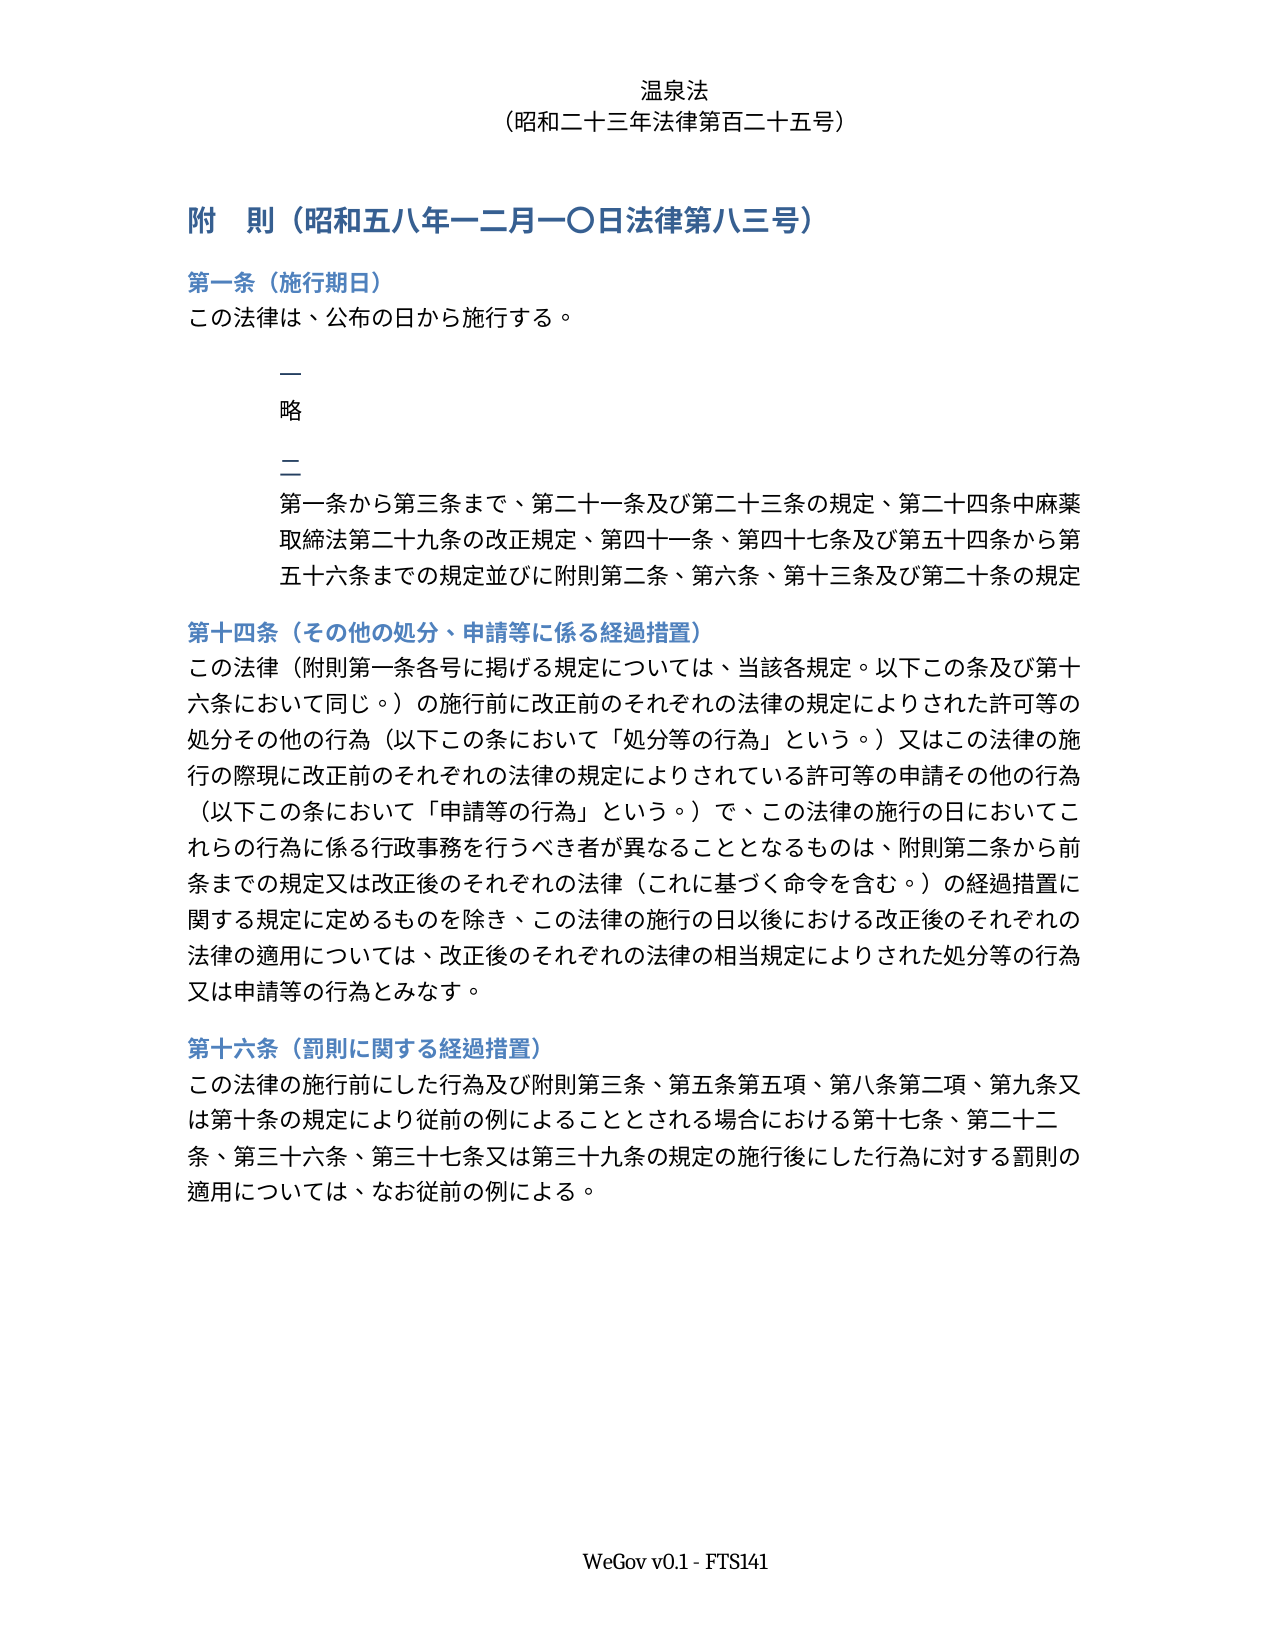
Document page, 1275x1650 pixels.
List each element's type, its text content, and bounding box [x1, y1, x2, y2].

subtitle 一 [279, 359, 1087, 390]
subtitle 第十六条（罰則に関する経過措置） [187, 1033, 1087, 1064]
text 第一条から第三条まで、第二十一条及び第二十三条の規定、第二十四条中麻薬取締法第二十九条の改正規定、第四十一条、第四十七条及び第五十四条から第五十六条までの規定並びに附則第二条、第六条、第十三条及び第二十条の規定 [279, 488, 1087, 591]
subtitle 二 [279, 452, 1087, 483]
subtitle 附 則（昭和五八年一二月一〇日法律第八三号） [187, 200, 1087, 240]
text この法律（附則第一条各号に掲げる規定については、当該各規定。以下この条及び第十六条において同じ。）の施行前に改正前のそれぞれの法律の規定によりされた許可等の処分その他の行為（以下この条において「処分等の行為」という。）又はこの法律の施行の際現に改正前のそれぞれの法律の規定によりされている許可等の申請その他の行為（以下この条において「申請等の行為」という。）で、この法律の施行の日においてこれらの行為に係る行政事務を行うべき者が異なることとなるものは、附則第二条から前条までの規定又は改正後のそれぞれの法律（これに基づく命令を含む。）の経過措置に関する規定に定めるものを除き、この法律の施行の日以後における改正後のそれぞれの法律の適用については、改正後のそれぞれの法律の相当規定によりされた処分等の行為又は申請等の行為とみなす。 [187, 652, 1087, 1007]
subtitle 第十四条（その他の処分、申請等に係る経過措置） [187, 616, 1087, 648]
text この法律は、公布の日から施行する。 [187, 302, 1087, 334]
subtitle 第一条（施行期日） [187, 266, 1087, 298]
text この法律の施行前にした行為及び附則第三条、第五条第五項、第八条第二項、第九条又は第十条の規定により従前の例によることとされる場合における第十七条、第二十二条、第三十六条、第三十七条又は第三十九条の規定の施行後にした行為に対する罰則の適用については、なお従前の例による。 [187, 1068, 1087, 1208]
text 略 [279, 395, 1087, 426]
